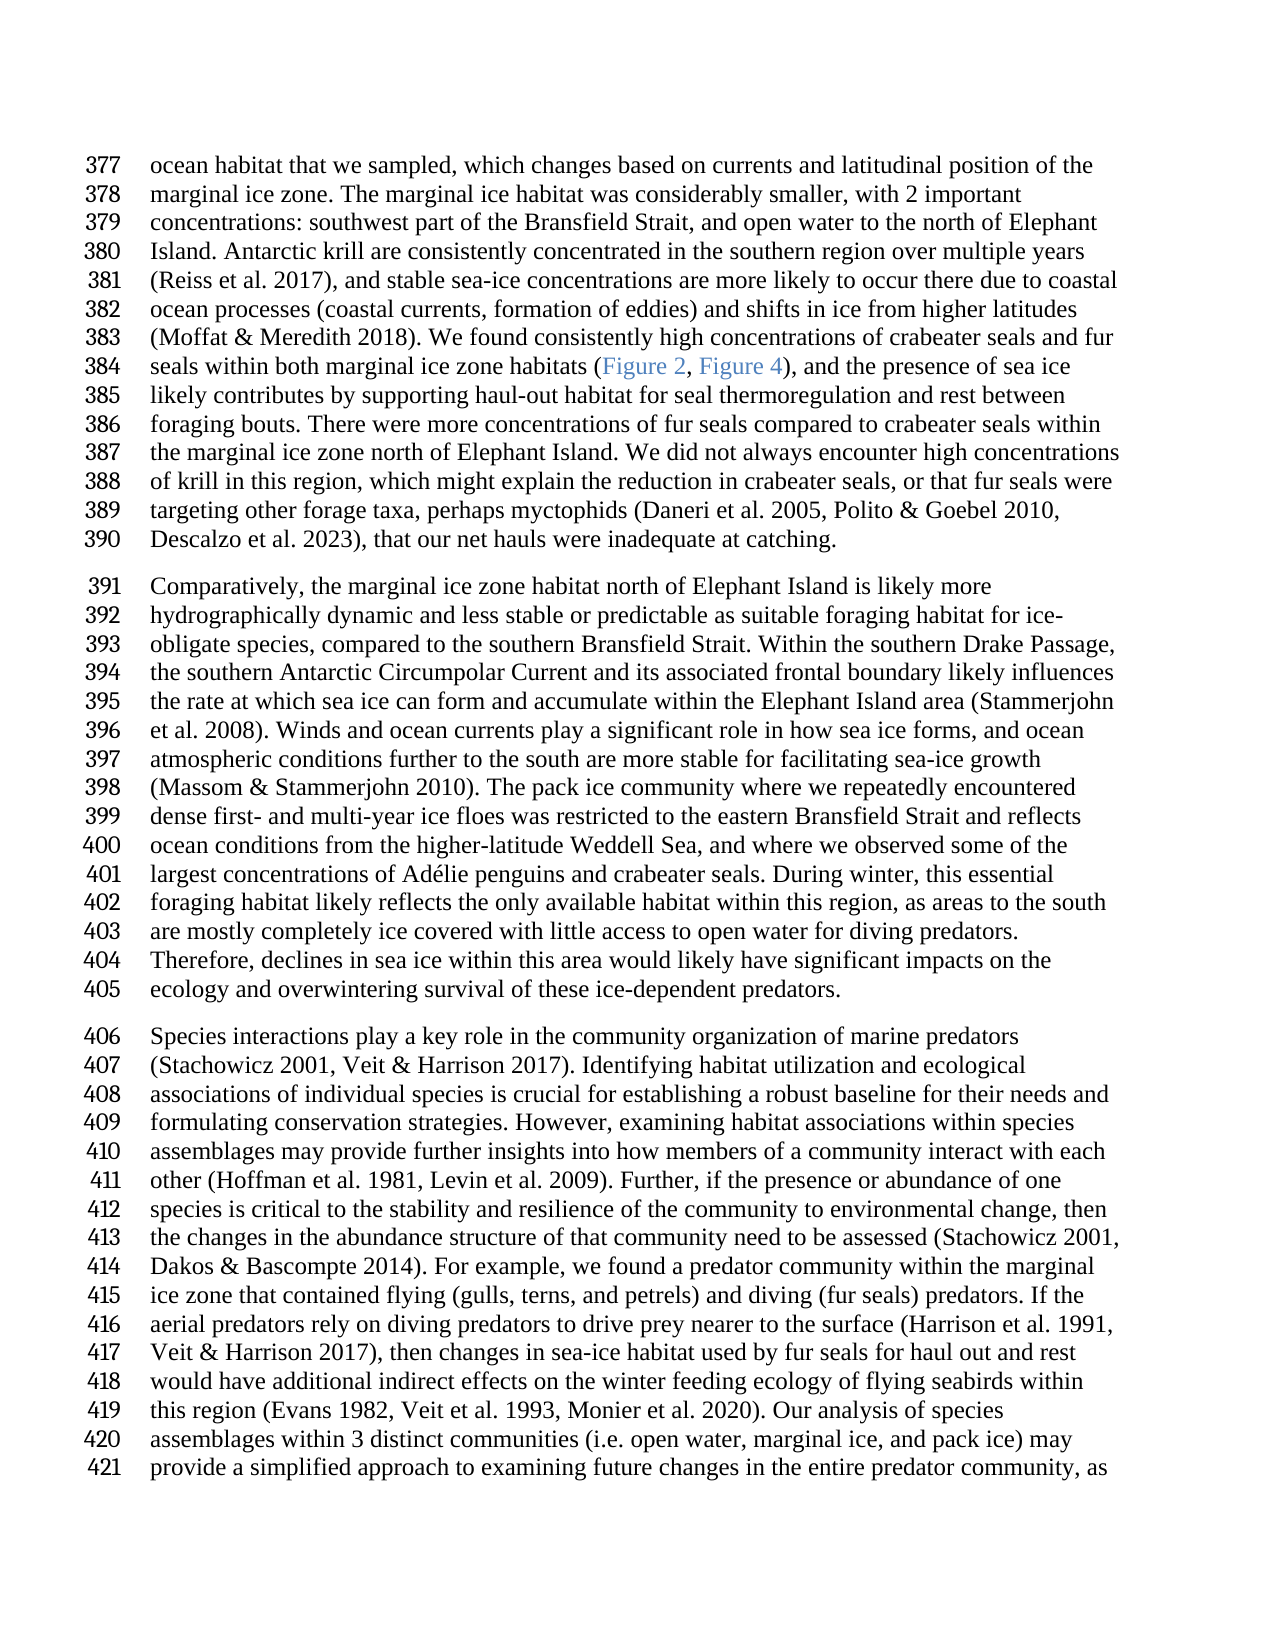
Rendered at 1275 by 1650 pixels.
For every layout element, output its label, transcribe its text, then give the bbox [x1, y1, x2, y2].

text Comparatively, the marginal ice zone habitat north of Elephant Island is likely more hydrographically dynamic and less stable or predictable as suitable foraging habitat for ice-obligate species, compared to the southern Bransfield Strait. Within the southern Drake Passage, the southern Antarctic Circumpolar Current and its associated frontal boundary likely influences the rate at which sea ice can form and accumulate within the Elephant Island area (Stammerjohn et al. 2008). Winds and ocean currents play a significant role in how sea ice forms, and ocean atmospheric conditions further to the south are more stable for facilitating sea-ice growth (Massom & Stammerjohn 2010). The pack ice community where we repeatedly encountered dense first- and multi-year ice floes was restricted to the eastern Bransfield Strait and reflects ocean conditions from the higher-latitude Weddell Sea, and where we observed some of the largest concentrations of Adélie penguins and crabeater seals. During winter, this essential foraging habitat likely reflects the only available habitat within this region, as areas to the south are mostly completely ice covered with little access to open water for diving predators. Therefore, declines in sea ice within this area would likely have significant impacts on the ecology and overwintering survival of these ice-dependent predators. [150, 571, 1125, 1002]
